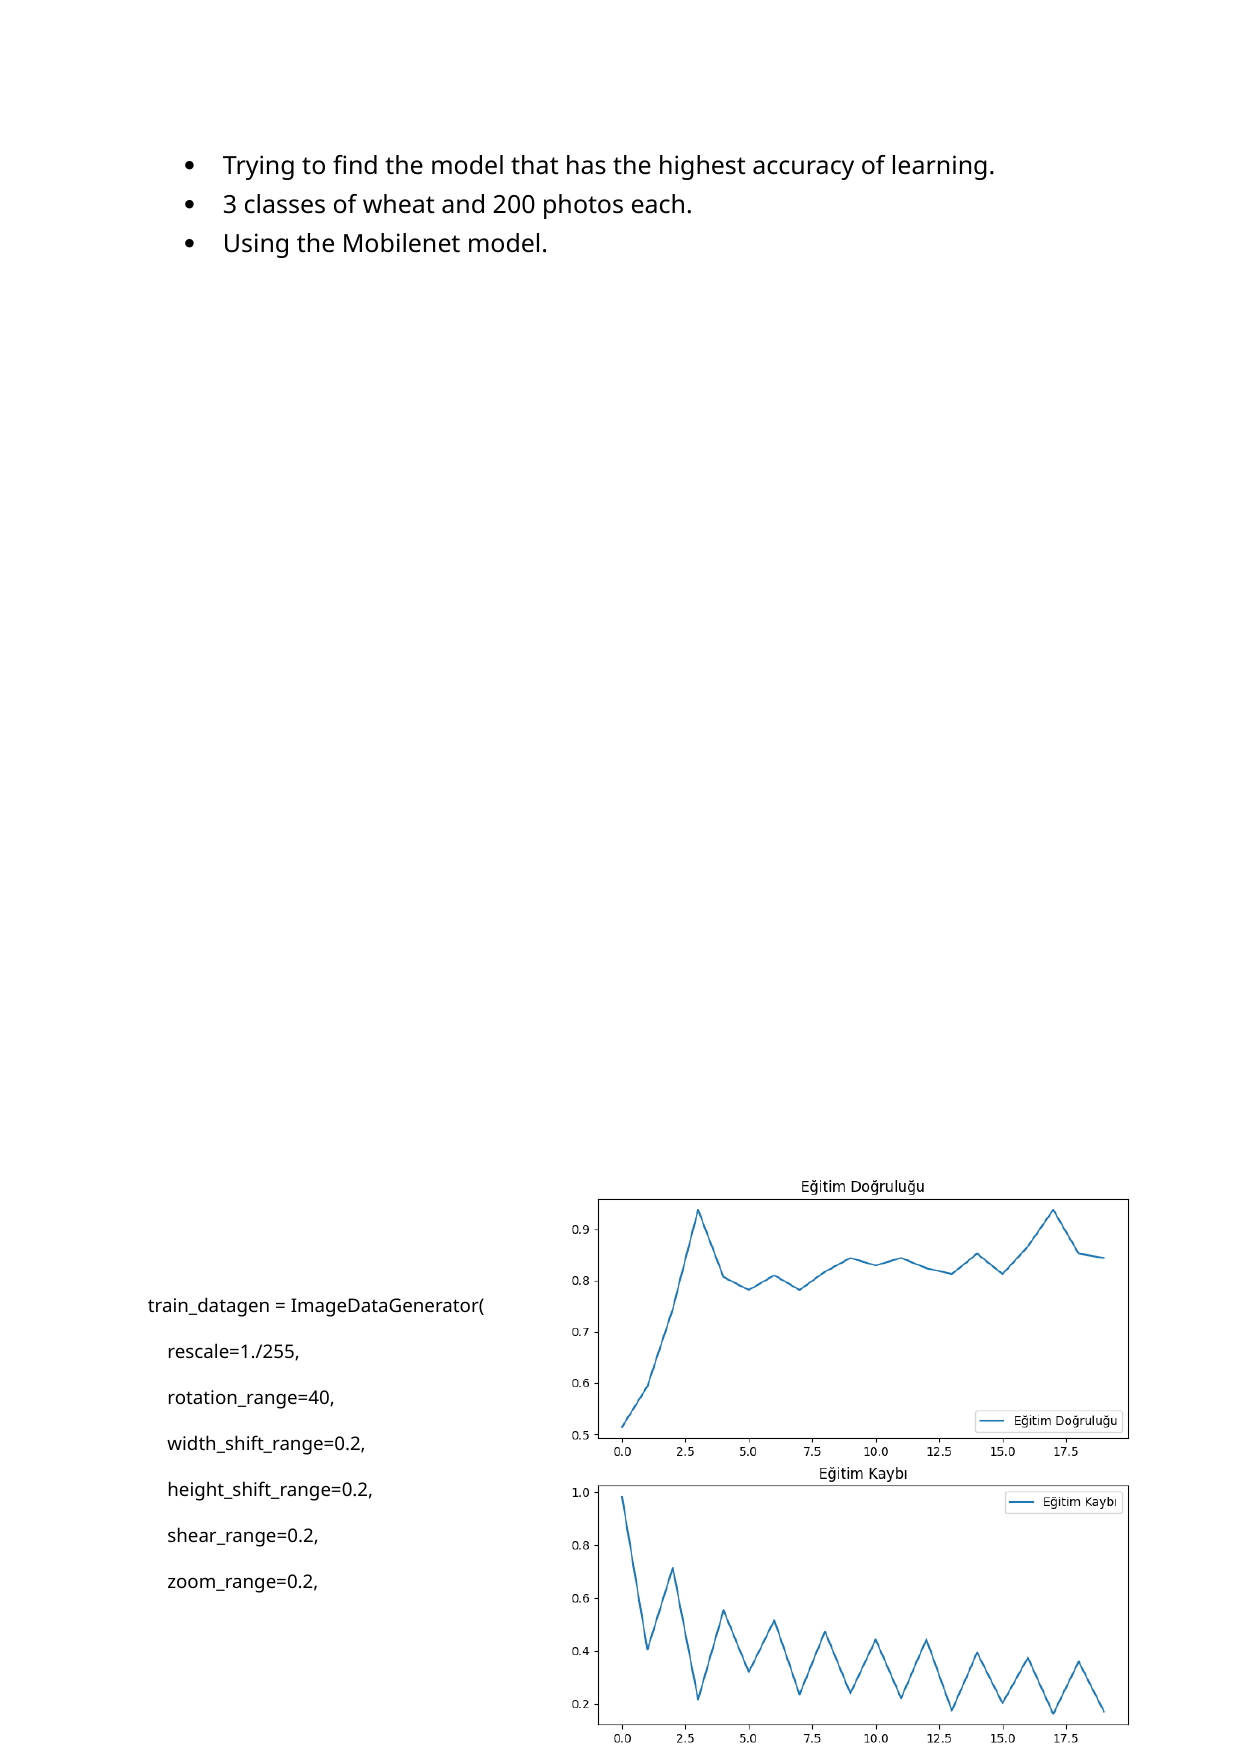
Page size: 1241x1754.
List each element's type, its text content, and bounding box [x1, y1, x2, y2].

text shear_range=0.2, [148, 1522, 561, 1548]
text rescale=1./255, [148, 1338, 561, 1364]
text train_datagen = ImageDataGenerator( [148, 1292, 561, 1318]
text width_shift_range=0.2, [148, 1430, 561, 1456]
picture [561, 1171, 1140, 1750]
text rotation_range=40, [148, 1384, 561, 1410]
list Using the Mobilenet model. [185, 226, 1093, 260]
text zoom_range=0.2, [148, 1568, 561, 1593]
list Trying to find the model that has the highest accuracy of learning. [185, 148, 1093, 182]
list 3 classes of wheat and 200 photos each. [185, 187, 1093, 221]
text height_shift_range=0.2, [148, 1476, 561, 1502]
